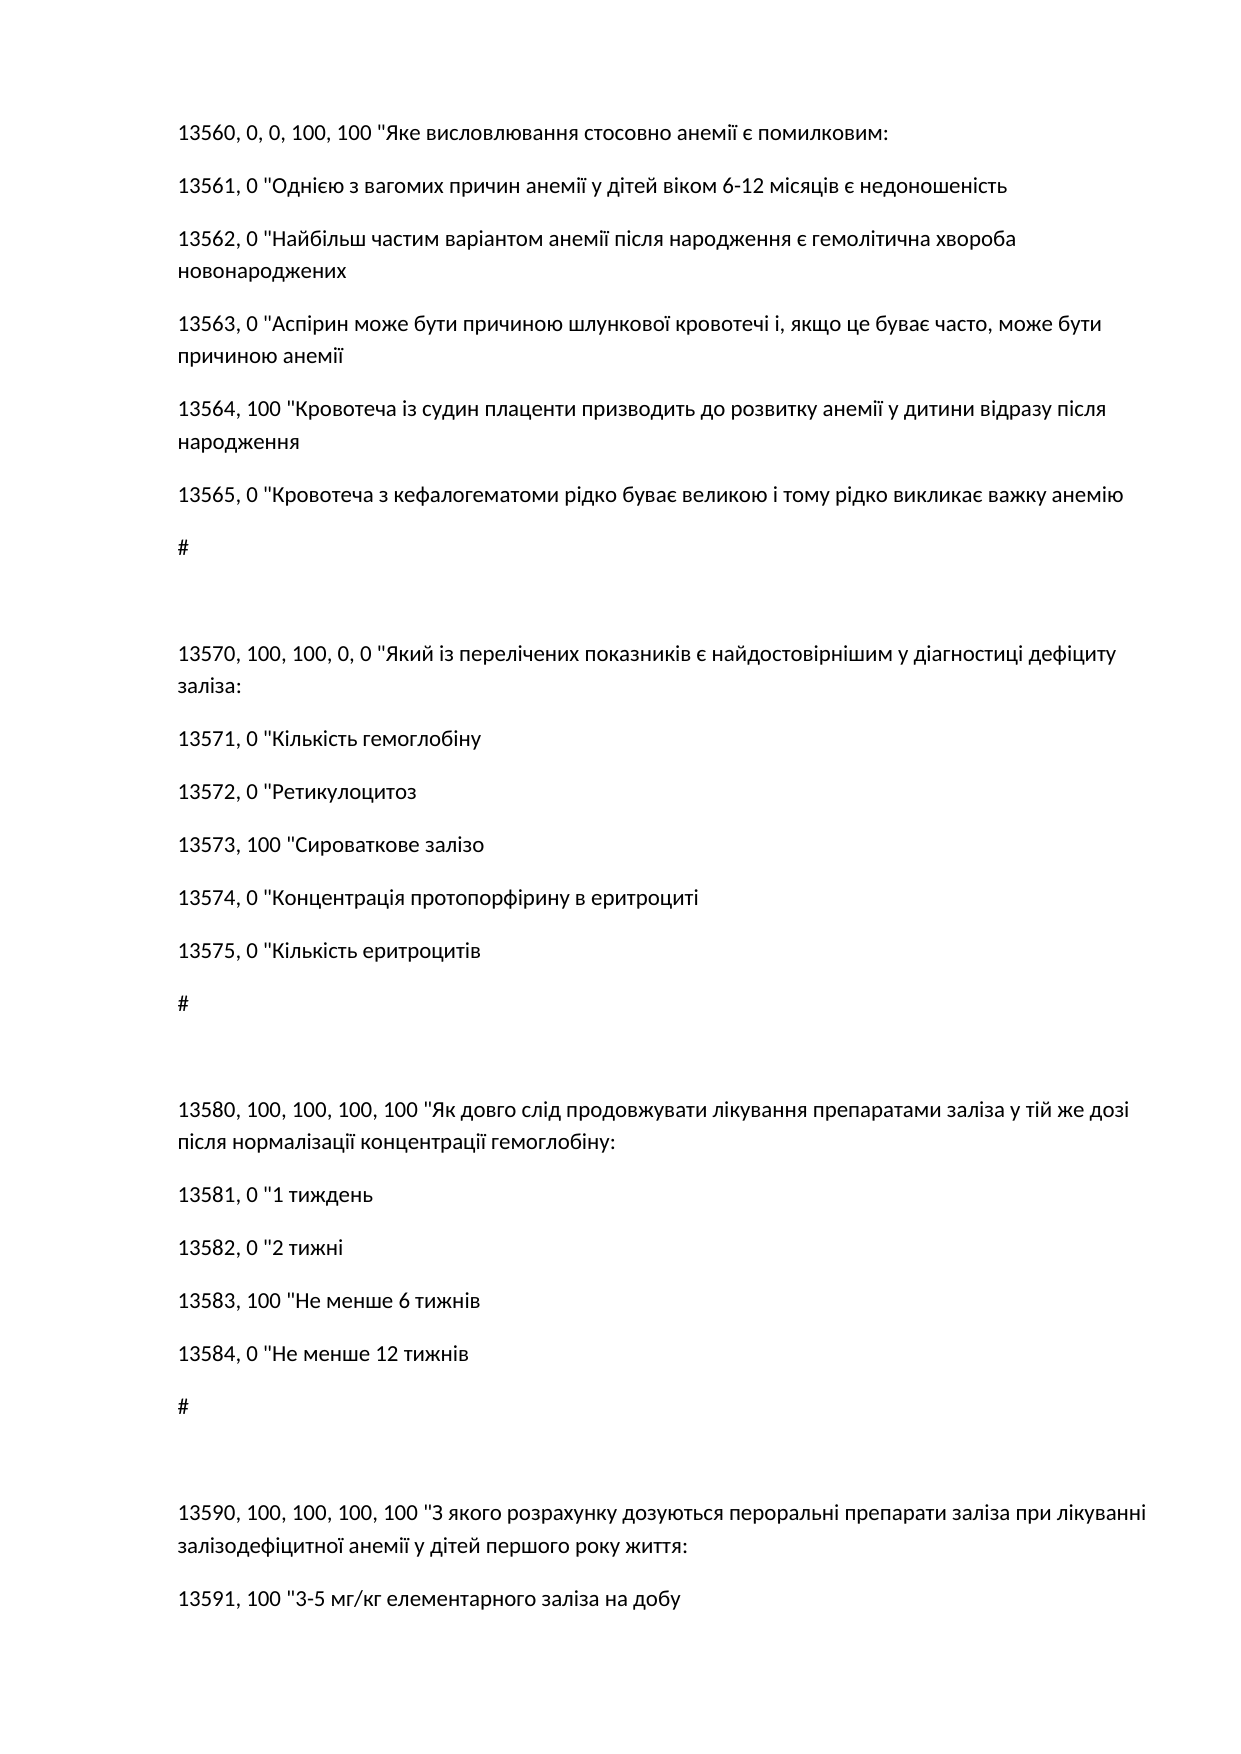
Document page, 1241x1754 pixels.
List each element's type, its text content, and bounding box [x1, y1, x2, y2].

text 13561, 0 "Однією з вагомих причин анемії у дітей віком 6-12 місяців є недоношеність [177, 171, 1152, 199]
text 13572, 0 "Ретикулоцитоз [177, 777, 1152, 805]
text 13564, 100 "Кровотеча із судин плаценти призводить до розвитку анемії у дитини відразу після народження [177, 394, 1152, 455]
text # [177, 533, 1152, 561]
text 13571, 0 "Кількість гемоглобіну [177, 724, 1152, 752]
text # [177, 1392, 1152, 1421]
text 13591, 100 "3-5 мг/кг елементарного заліза на добу [177, 1584, 1152, 1612]
text 13565, 0 "Кровотеча з кефалогематоми рідко буває великою і тому рідко викликає важку анемію [177, 480, 1152, 508]
text 13575, 0 "Кількість еритроцитів [177, 936, 1152, 964]
text 13560, 0, 0, 100, 100 "Яке висловлювання стосовно анемії є помилковим: [177, 118, 1152, 146]
text 13581, 0 "1 тиждень [177, 1180, 1152, 1208]
text # [177, 989, 1152, 1017]
text 13562, 0 "Найбільш частим варіантом анемії після народження є гемолітична хвороба новонароджених [177, 224, 1152, 284]
text 13574, 0 "Концентрація протопорфірину в еритроциті [177, 883, 1152, 911]
text 13573, 100 "Сироваткове залізо [177, 830, 1152, 858]
text 13570, 100, 100, 0, 0 "Який із перелічених показників є найдостовірнішим у діагностиці дефіциту заліза: [177, 639, 1152, 699]
text 13584, 0 "Не менше 12 тижнів [177, 1339, 1152, 1367]
text 13580, 100, 100, 100, 100 "Як довго слід продовжувати лікування препаратами заліза у тій же дозі після нормалізації концентрації гемоглобіну: [177, 1095, 1152, 1155]
text 13563, 0 "Аспірин може бути причиною шлункової кровотечі і, якщо це буває часто, може бути причиною анемії [177, 309, 1152, 369]
text 13582, 0 "2 тижні [177, 1233, 1152, 1261]
text 13590, 100, 100, 100, 100 "З якого розрахунку дозуються пероральні препарати заліза при лікуванні залізодефіцитної анемії у дітей першого року життя: [177, 1498, 1152, 1559]
text 13583, 100 "Не менше 6 тижнів [177, 1286, 1152, 1314]
